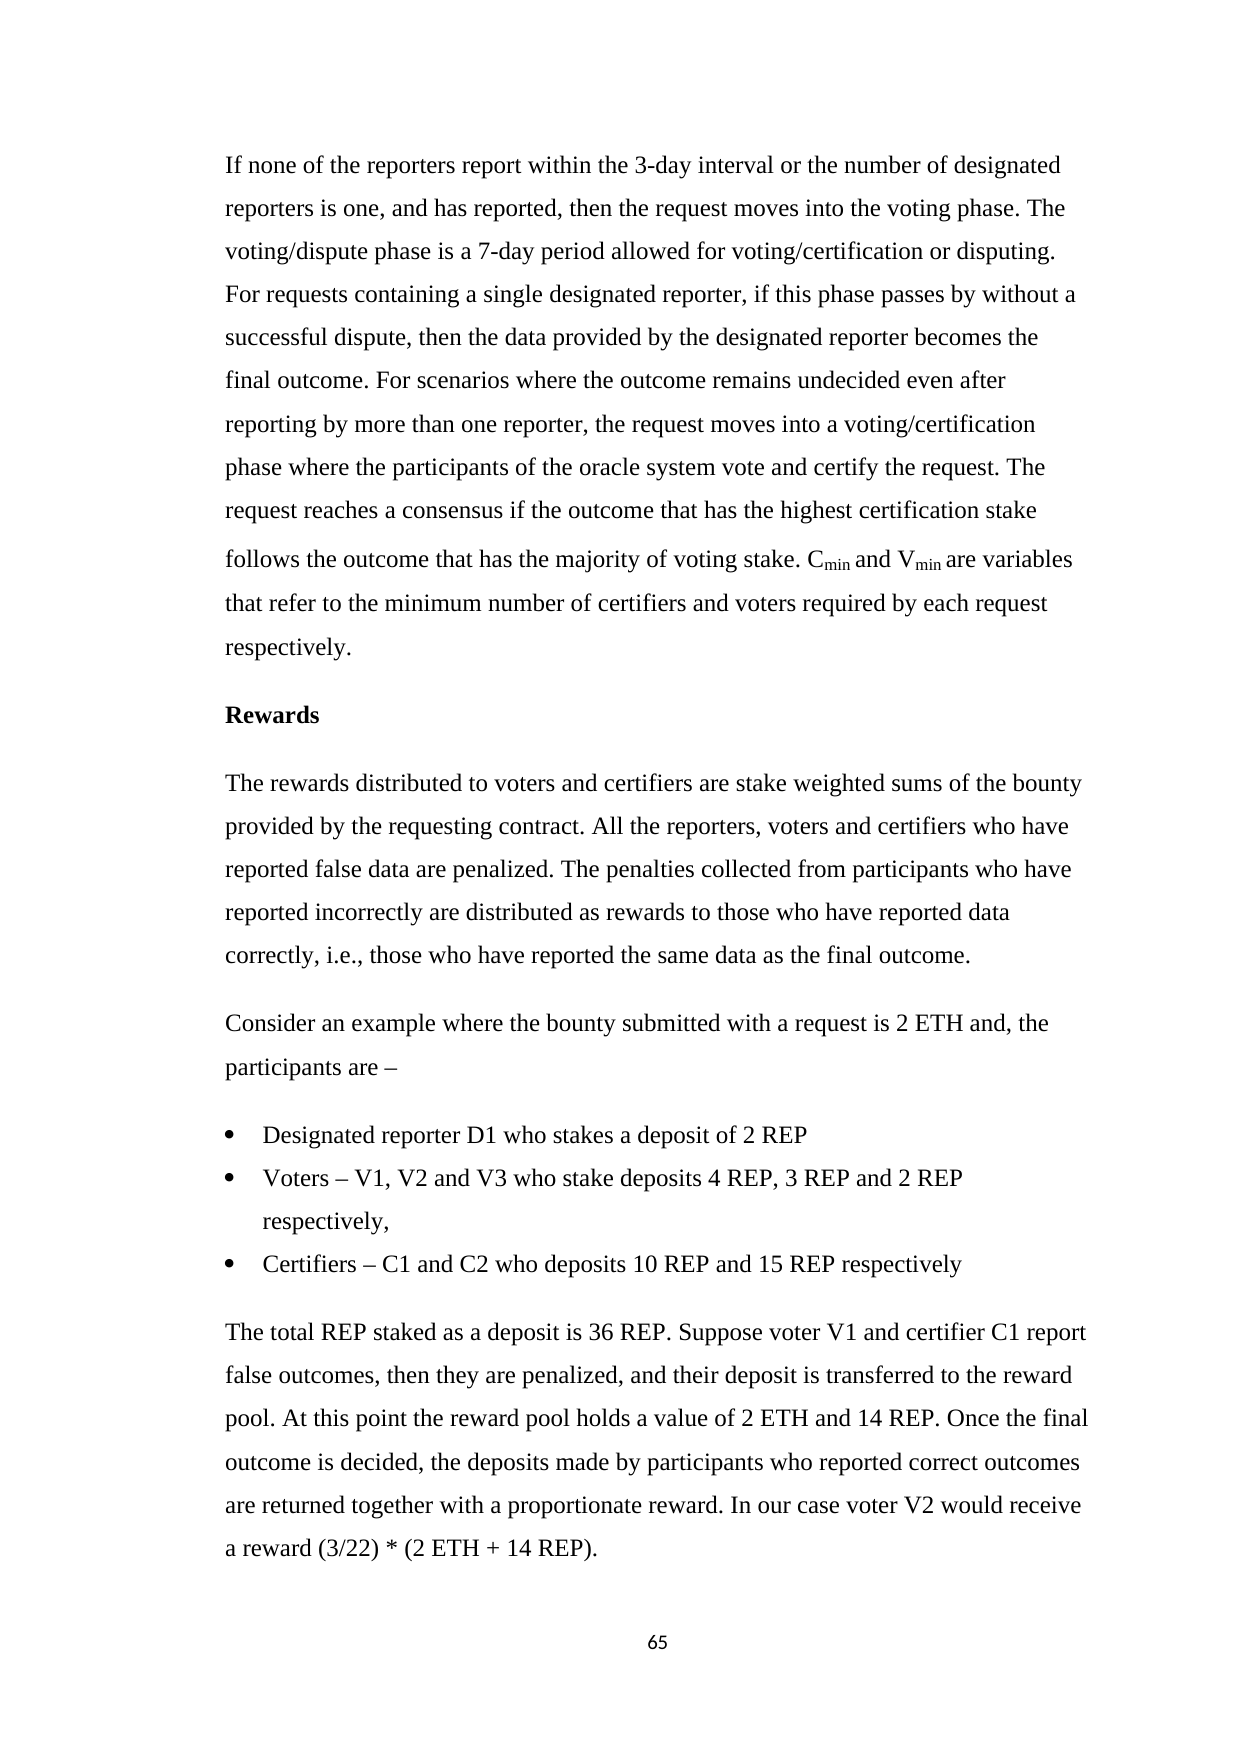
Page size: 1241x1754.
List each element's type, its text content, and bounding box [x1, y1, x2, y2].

text Consider an example where the bounty submitted with a request is 2 ETH and, the participants are – [225, 1008, 1090, 1080]
list Designated reporter D1 who stakes a deposit of 2 REP [225, 1120, 1090, 1148]
text The total REP staked as a deposit is 36 REP. Suppose voter V1 and certifier C1 report false outcomes, then they are penalized, and their deposit is transferred to the reward pool. At this point the reward pool holds a value of 2 ETH and 14 REP. Once the final outcome is decided, the deposits made by participants who reported correct outcomes are returned together with a proportionate reward. In our case voter V2 would receive a reward (3/22) * (2 ETH + 14 REP). [225, 1317, 1090, 1562]
text Rewards [225, 700, 1090, 728]
list Voters – V1, V2 and V3 who stake deposits 4 REP, 3 REP and 2 REP respectively, [225, 1163, 1090, 1235]
list Certifiers – C1 and C2 who deposits 10 REP and 15 REP respectively [225, 1249, 1090, 1278]
text The rewards distributed to voters and certifiers are stake weighted sums of the bounty provided by the requesting contract. All the reporters, voters and certifiers who have reported false data are penalized. The penalties collected from participants who have reported incorrectly are distributed as rewards to those who have reported data correctly, i.e., those who have reported the same data as the final outcome. [225, 768, 1090, 969]
text If none of the reporters report within the 3-day interval or the number of designated reporters is one, and has reported, then the request moves into the voting phase. The voting/dispute phase is a 7-day period allowed for voting/certification or disputing. For requests containing a single designated reporter, if this phase passes by without a successful dispute, then the data provided by the designated reporter becomes the final outcome. For scenarios where the outcome remains undecided even after reporting by more than one reporter, the request moves into a voting/certification phase where the participants of the oracle system vote and certify the request. The request reaches a consensus if the outcome that has the highest certification stake follows the outcome that has the majority of voting stake. Cmin and Vmin are variables that refer to the minimum number of certifiers and voters required by each request respectively. [225, 150, 1090, 660]
